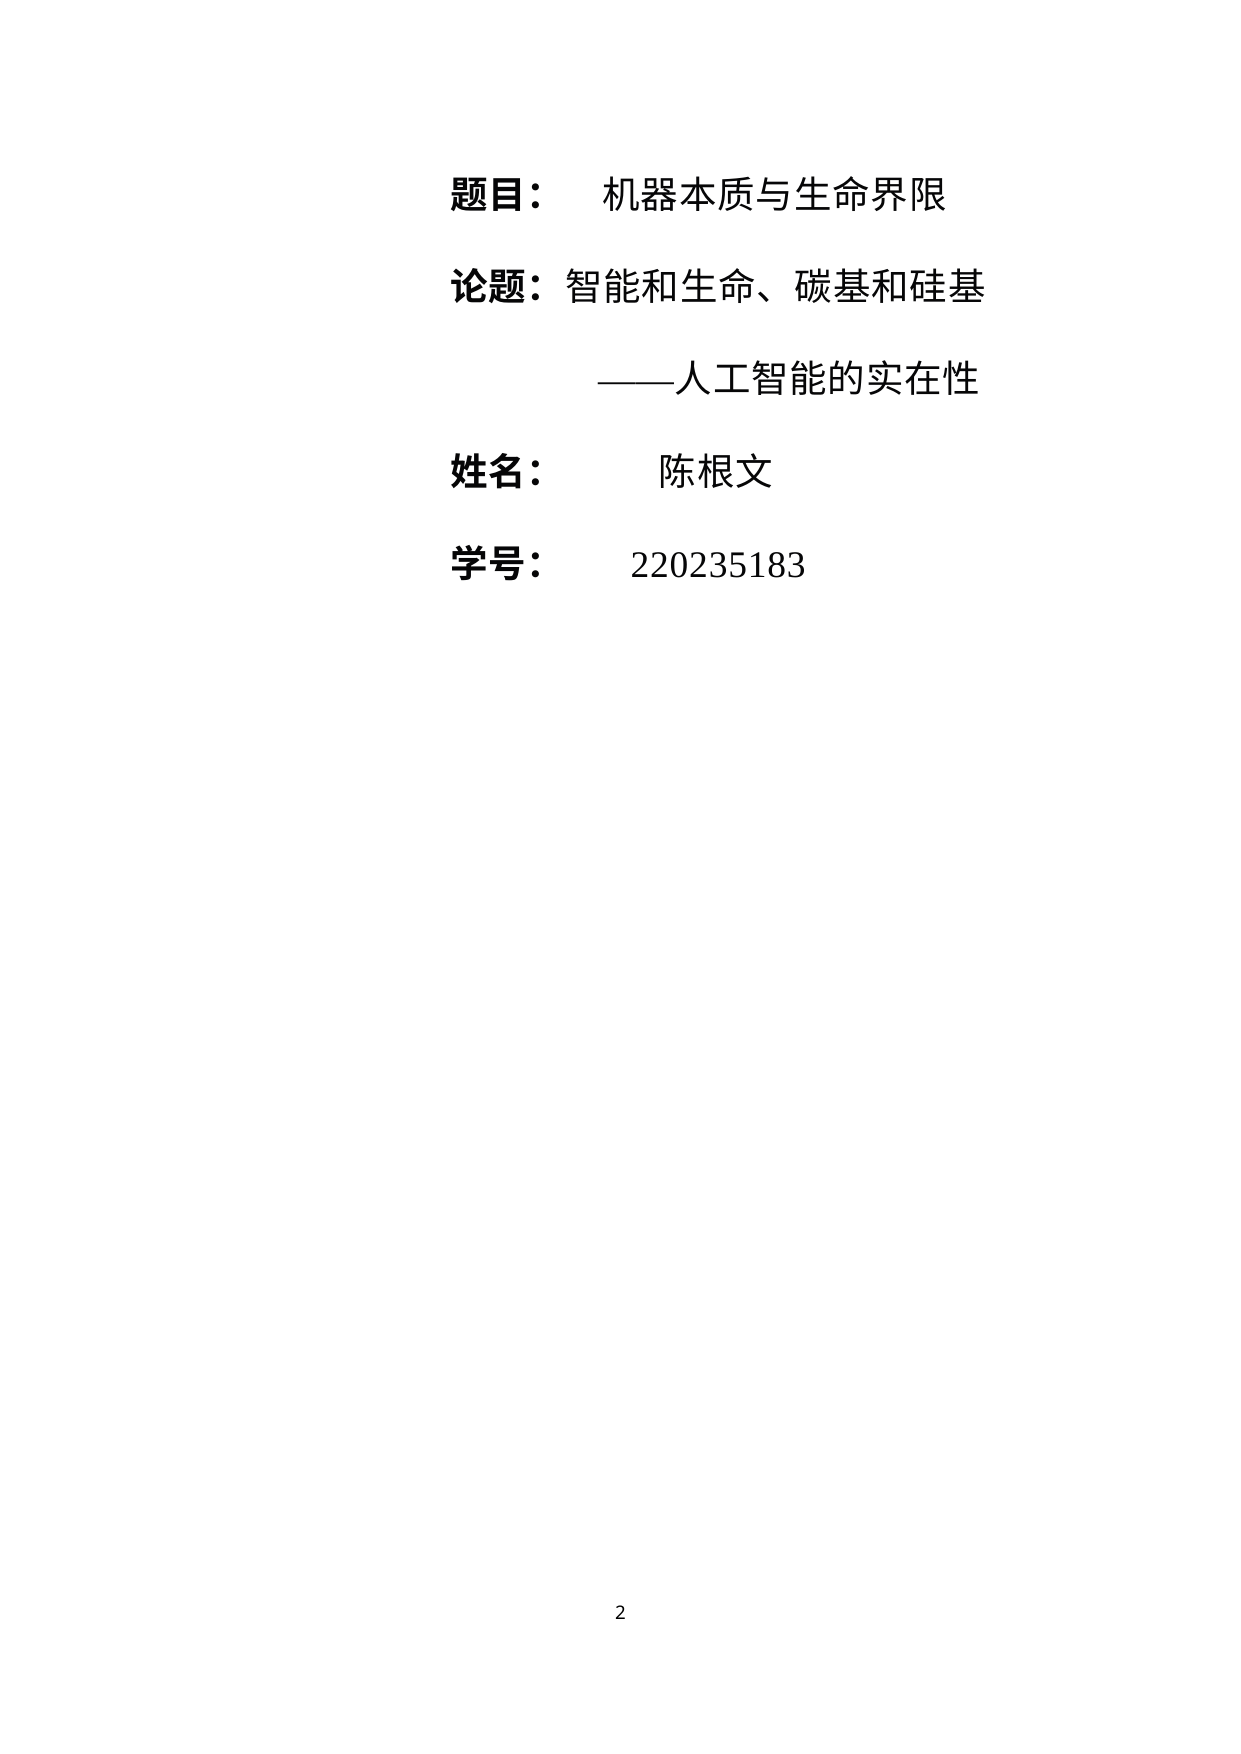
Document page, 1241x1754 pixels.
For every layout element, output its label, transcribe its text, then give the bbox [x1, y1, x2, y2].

text 学号： 220235183 [450, 528, 1053, 593]
text 题目： 机器本质与生命界限 [450, 160, 1053, 225]
text 论题：智能和生命、碳基和硅基 [406, 252, 1053, 317]
text ——人工智能的实在性 [406, 344, 1053, 409]
text 姓名： 陈根文 [450, 436, 1053, 501]
